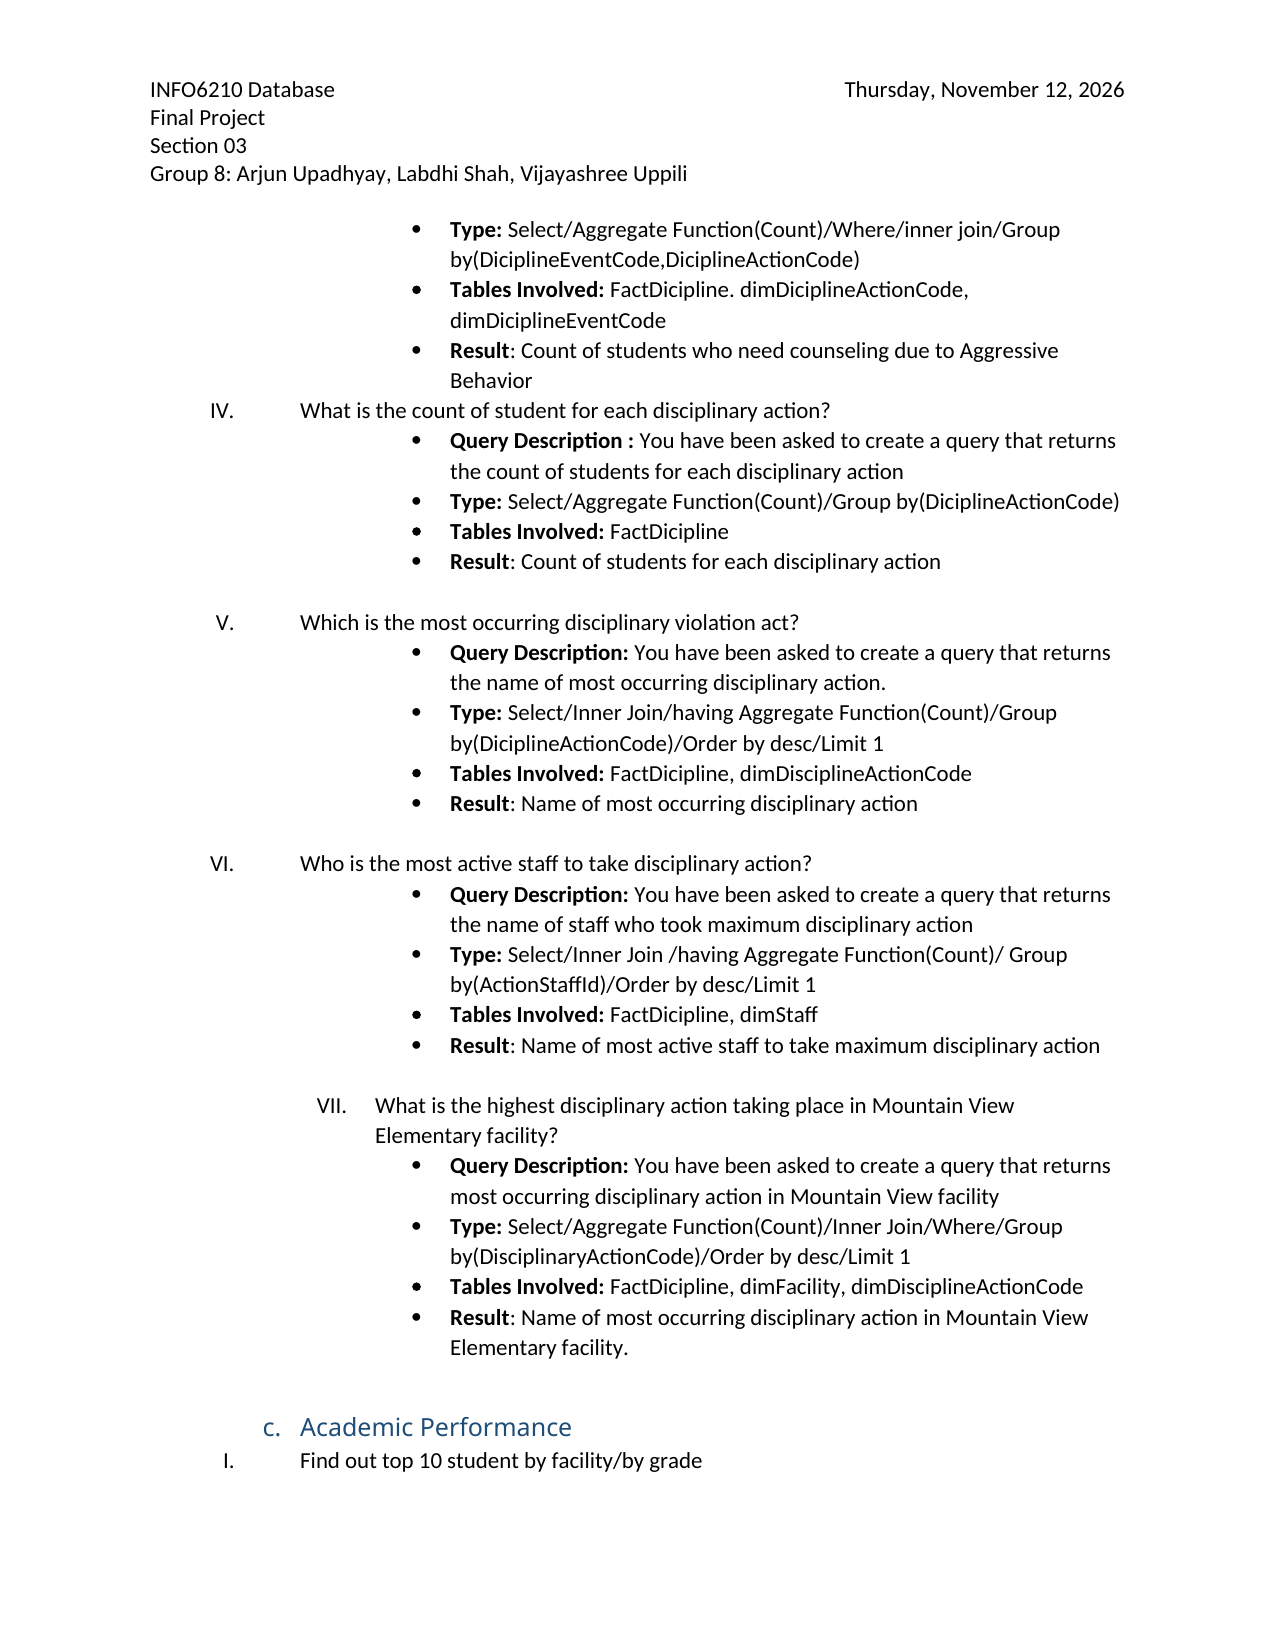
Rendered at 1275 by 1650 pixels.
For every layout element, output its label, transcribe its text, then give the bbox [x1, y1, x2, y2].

list Which is the most occurring disciplinary violation act? [225, 608, 1125, 636]
list Tables Involved: FactDicipline, dimStaff [412, 1001, 1125, 1028]
list Tables Involved: FactDicipline, dimDisciplineActionCode [412, 759, 1125, 787]
list What is the highest disciplinary action taking place in Mountain View Elementary facility? [347, 1091, 1125, 1149]
list Query Description: You have been asked to create a query that returns most occurring disciplinary action in Mountain View facility [412, 1152, 1125, 1210]
list Query Description: You have been asked to create a query that returns the name of most occurring disciplinary action. [412, 638, 1125, 696]
list Type: Select/Aggregate Function(Count)/Inner Join/Where/Group by(DisciplinaryActionCode)/Order by desc/Limit 1 [412, 1212, 1125, 1270]
subtitle Academic Performance [262, 1410, 1125, 1444]
list Type: Select/Aggregate Function(Count)/Where/inner join/Group by(DiciplineEventCode,DiciplineActionCode) [412, 215, 1125, 273]
list Result: Name of most occurring disciplinary action in Mountain View Elementary facility. [412, 1303, 1125, 1361]
list Query Description : You have been asked to create a query that returns the count of students for each disciplinary action [412, 427, 1125, 485]
list What is the count of student for each disciplinary action? [225, 396, 1125, 424]
list Tables Involved: FactDicipline [412, 517, 1125, 545]
list Find out top 10 student by facility/by grade [225, 1447, 1125, 1475]
list Type: Select/Aggregate Function(Count)/Group by(DiciplineActionCode) [412, 487, 1125, 515]
list Type: Select/Inner Join /having Aggregate Function(Count)/ Group by(ActionStaffId)/Order by desc/Limit 1 [412, 940, 1125, 998]
list Tables Involved: FactDicipline, dimFacility, dimDisciplineActionCode [412, 1272, 1125, 1300]
list Result: Count of students for each disciplinary action [412, 547, 1125, 575]
list Result: Name of most occurring disciplinary action [412, 789, 1125, 817]
list Result: Name of most active staff to take maximum disciplinary action [412, 1031, 1125, 1059]
list Result: Count of students who need counseling due to Aggressive Behavior [412, 336, 1125, 394]
list Type: Select/Inner Join/having Aggregate Function(Count)/Group by(DiciplineActionCode)/Order by desc/Limit 1 [412, 698, 1125, 757]
list Who is the most active staff to take disciplinary action? [225, 849, 1125, 877]
list Tables Involved: FactDicipline. dimDiciplineActionCode, dimDiciplineEventCode [412, 276, 1125, 334]
list Query Description: You have been asked to create a query that returns the name of staff who took maximum disciplinary action [412, 880, 1125, 938]
